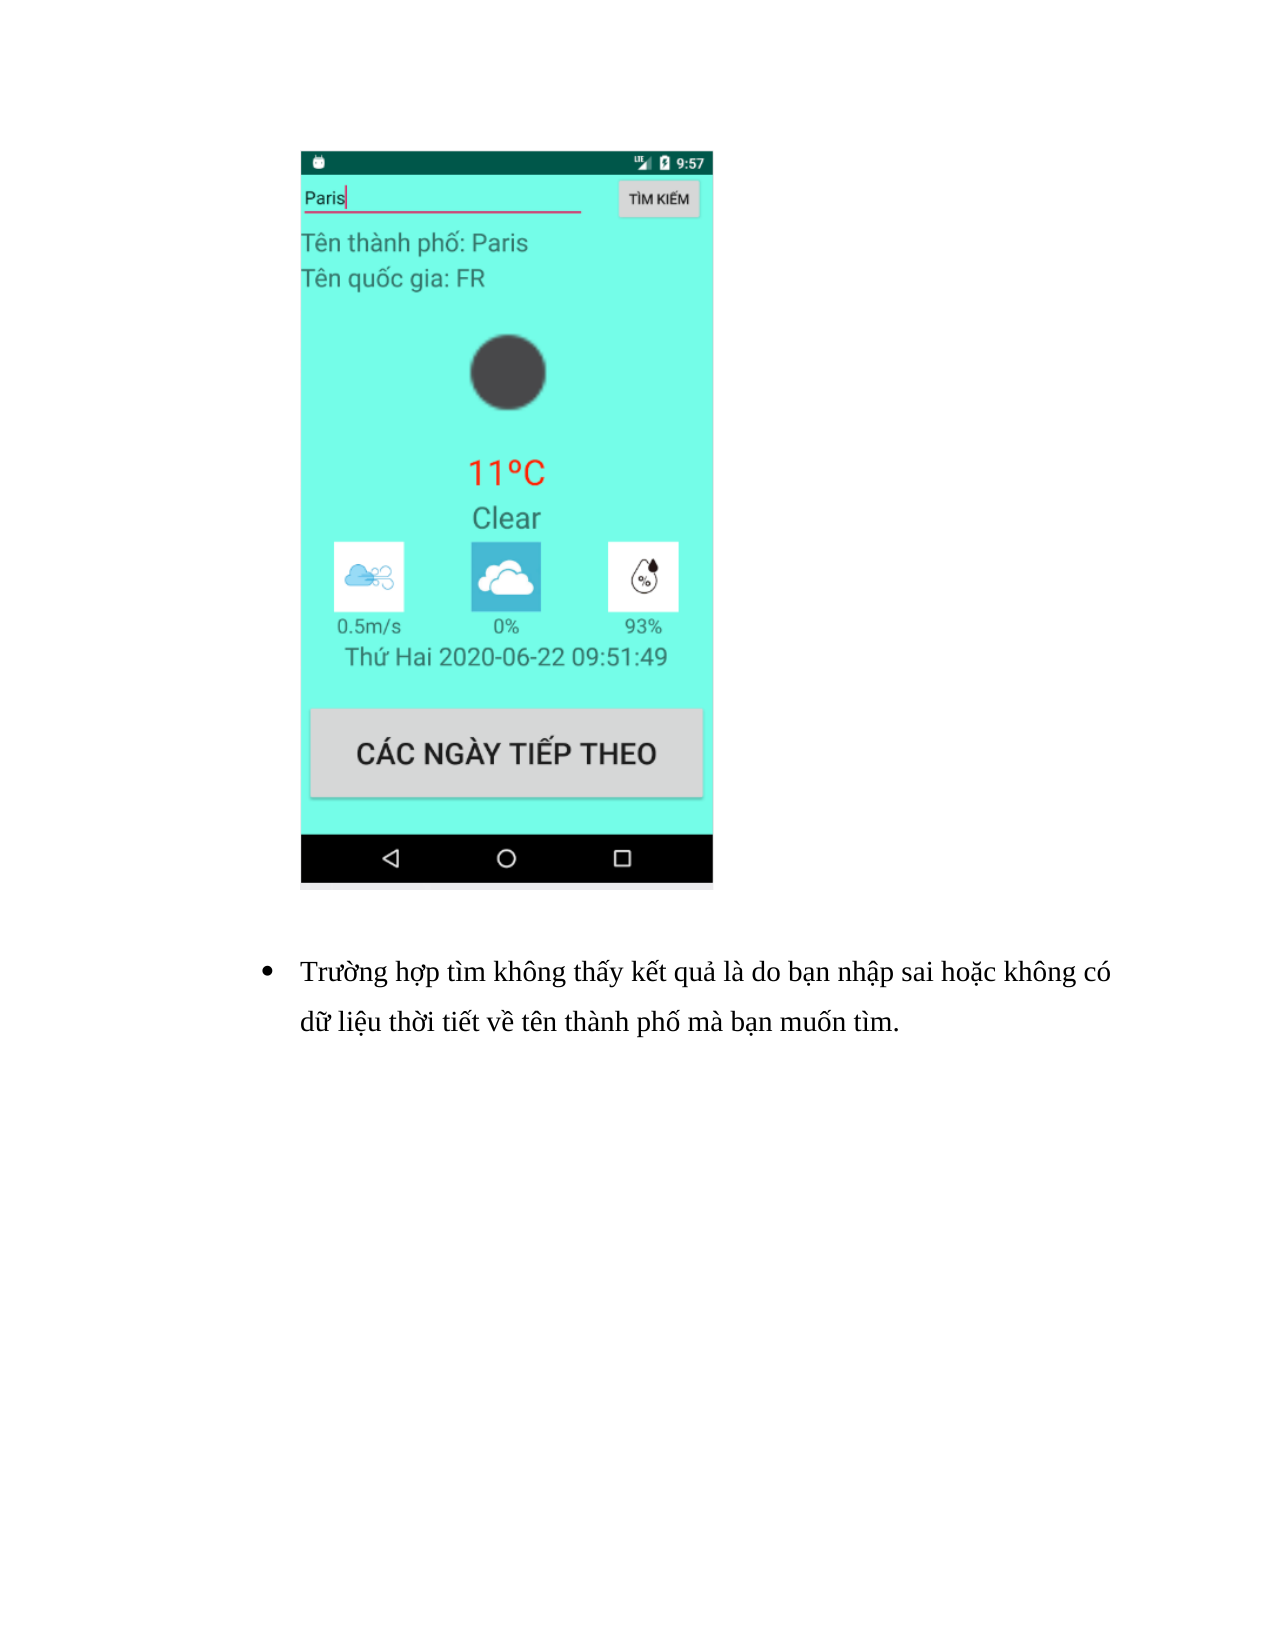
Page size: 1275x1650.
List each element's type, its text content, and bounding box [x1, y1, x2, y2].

list Trường hợp tìm không thấy kết quả là do bạn nhập sai hoặc không có dữ liệu thời tiết về tên thành phố mà bạn muốn tìm. [262, 954, 1125, 1038]
picture [300, 150, 714, 890]
